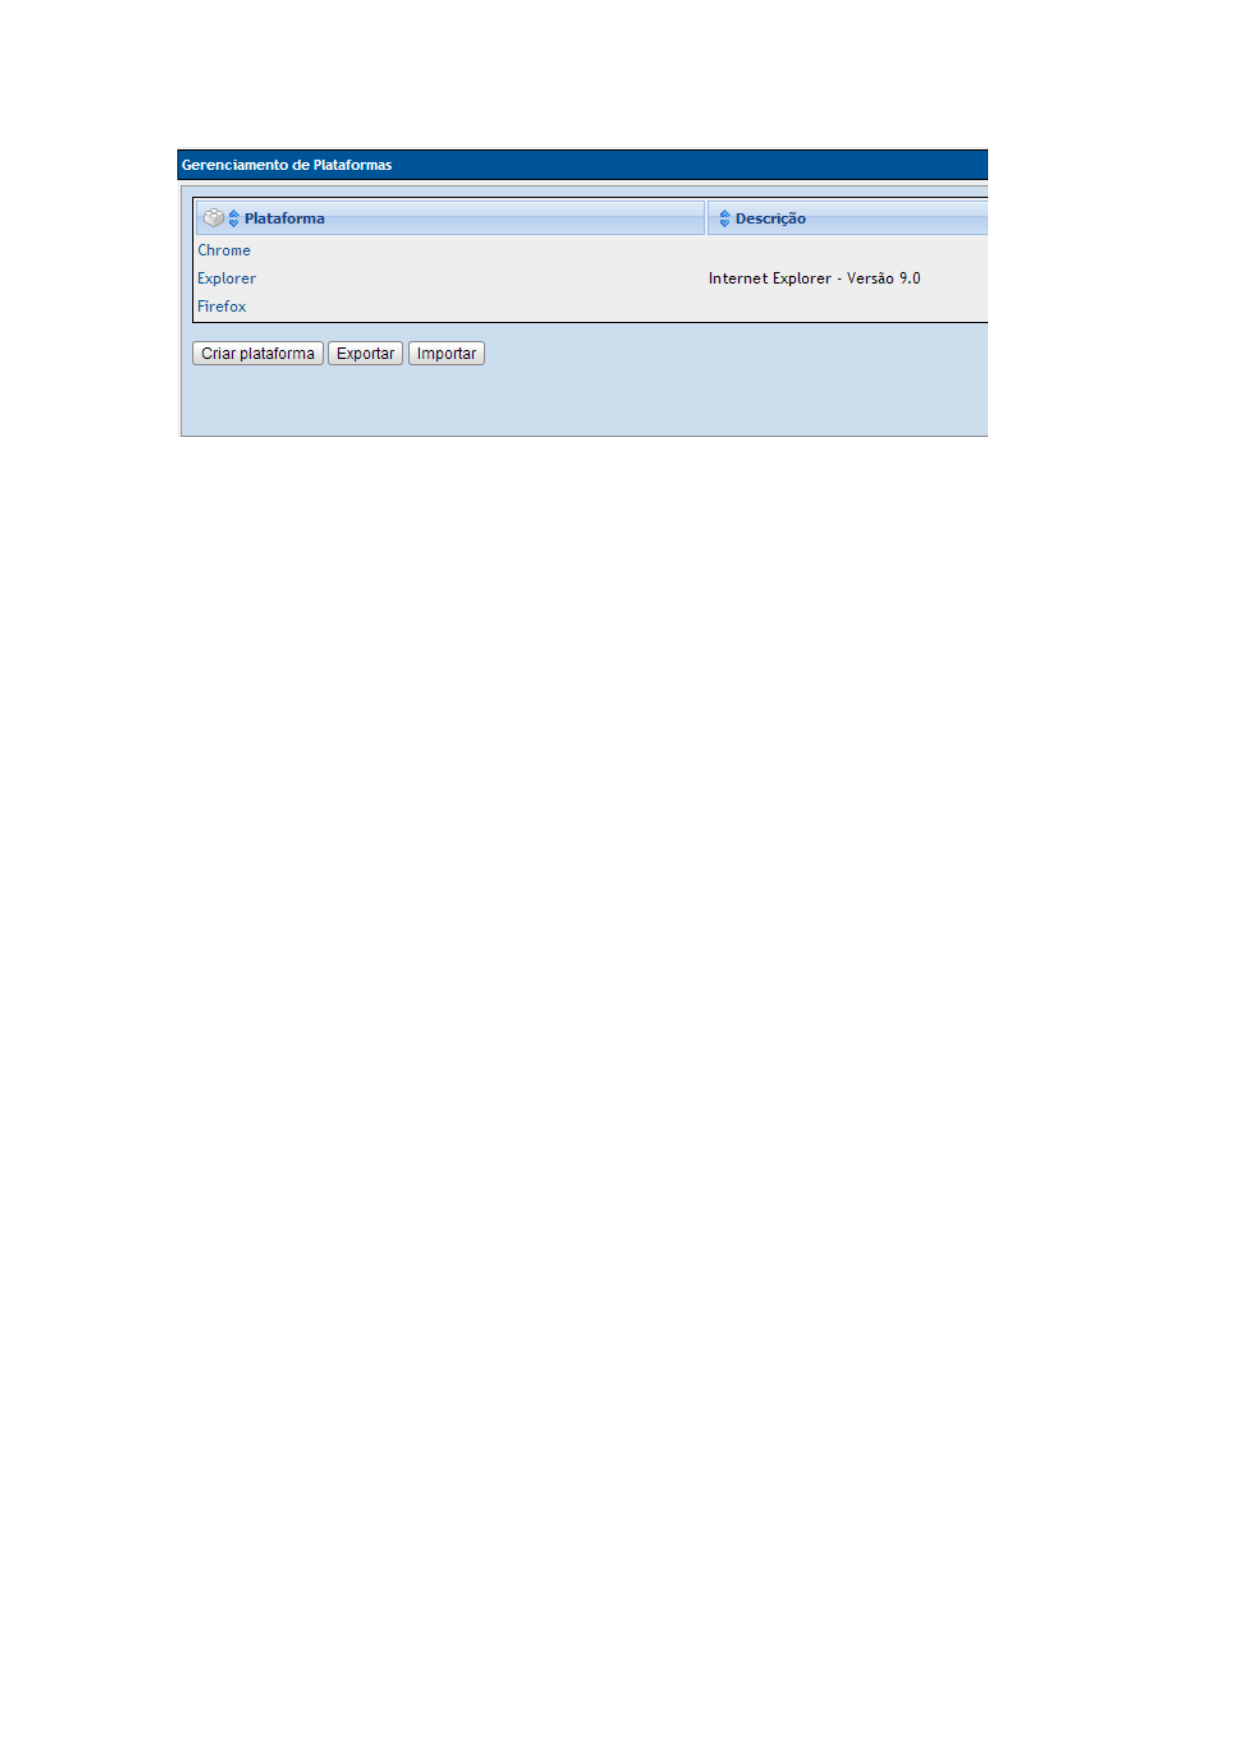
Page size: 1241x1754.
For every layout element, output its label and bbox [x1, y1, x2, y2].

picture [177, 147, 989, 437]
